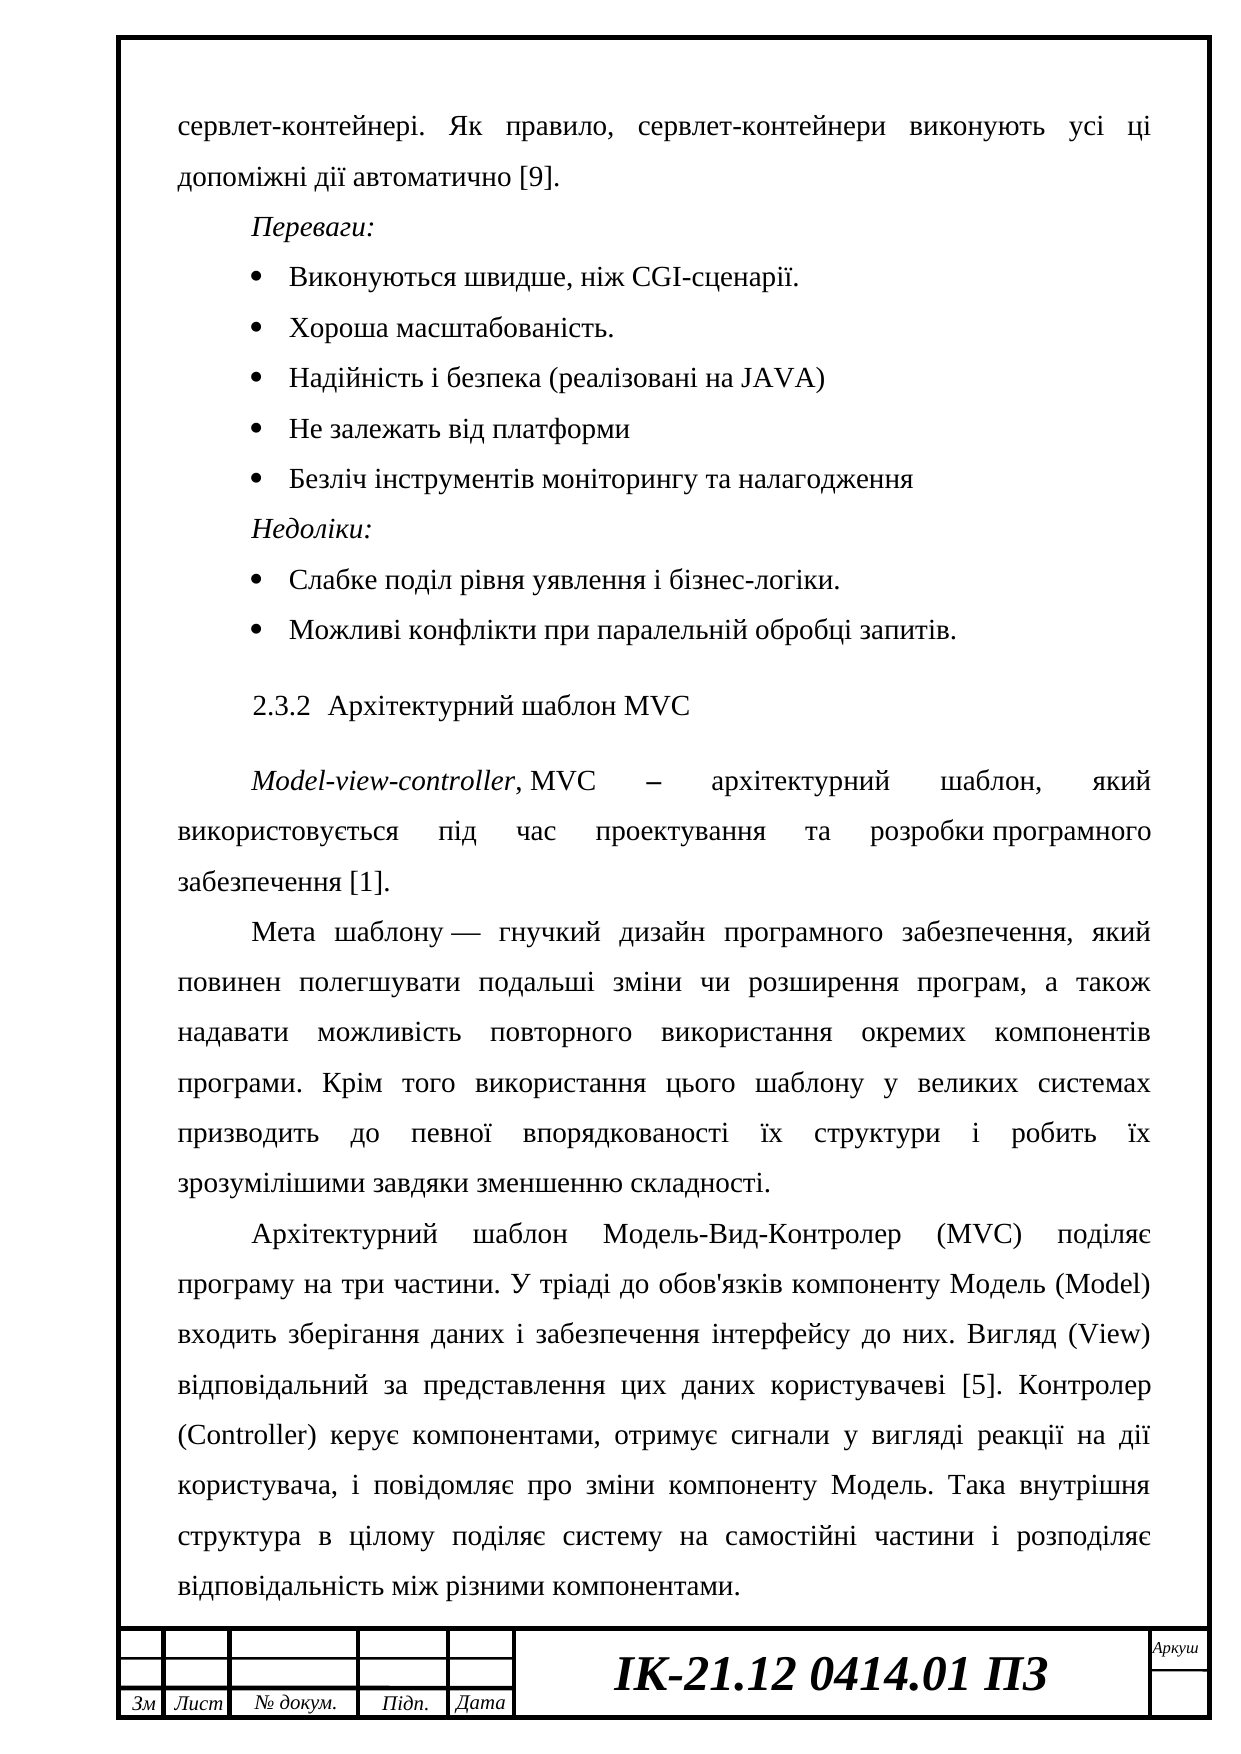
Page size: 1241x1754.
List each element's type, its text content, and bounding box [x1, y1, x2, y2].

list Безліч інструментів моніторингу та налагодження [251, 461, 1152, 495]
text Недоліки: [177, 512, 1152, 545]
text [177, 108, 1152, 192]
list Надійність і безпека (реалізовані на JAVA) [251, 360, 1152, 394]
text Мета шаблону — гнучкий дизайн програмного забезпечення, який повинен полегшувати подальші зміни чи розширення програм, а також надавати можливість повторного використання окремих компонентів програми. Крім того використання цього шаблону у великих системах призводить до певної впорядкованості їх структури і робить їх зрозумілішими завдяки зменшенню складності. [177, 914, 1152, 1199]
subtitle Архітектурний шаблон MVC [177, 688, 1152, 721]
list Виконуються швидше, ніж CGI-сценарії. [251, 259, 1152, 293]
text Переваги: [177, 209, 1152, 243]
list Не залежать від платформи [251, 411, 1152, 444]
list Можливі конфлікти при паралельній обробці запитів. [251, 612, 1152, 646]
text Model-view-controller, MVC – архітектурний шаблон, який використовується під час проектування та розробки програмного забезпечення [1]. [177, 763, 1152, 897]
list Слабке поділ рівня уявлення і бізнес-логіки. [251, 562, 1152, 596]
list Хороша масштабованість. [251, 310, 1152, 343]
text Архітектурний шаблон Модель-Вид-Контролер (MVC) поділяє програму на три частини. У тріаді до обов'язків компоненту Модель (Model) входить зберігання даних і забезпечення інтерфейсу до них. Вигляд (View) відповідальний за представлення цих даних користувачеві [5]. Контролер (Controller) керує компонентами, отримує сигнали у вигляді реакції на дії користувача, і повідомляє про зміни компоненту Модель. Така внутрішня структура в цілому поділяє систему на самостійні частини і розподіляє відповідальність між різними компонентами. [177, 1216, 1152, 1602]
